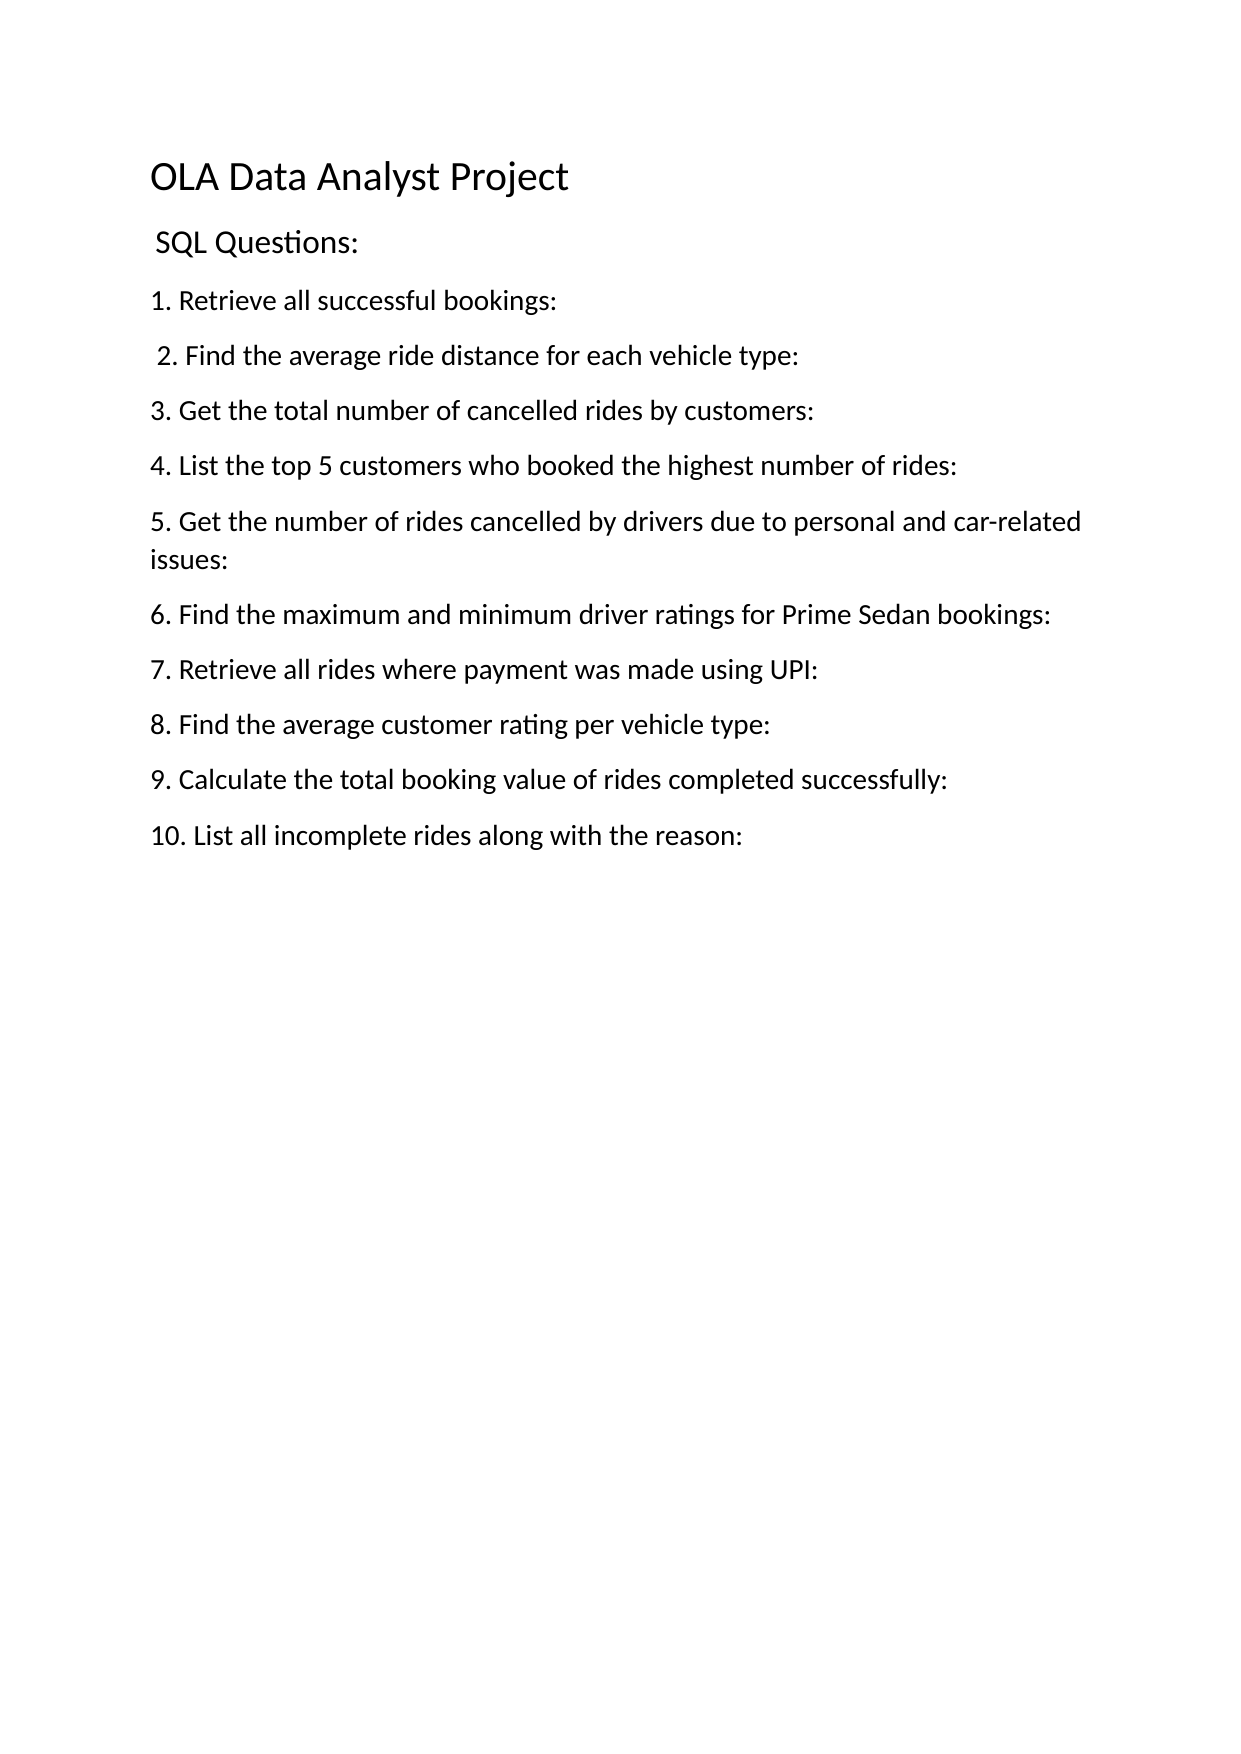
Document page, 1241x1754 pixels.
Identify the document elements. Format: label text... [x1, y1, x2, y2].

text OLA Data Analyst Project [150, 150, 1090, 201]
text SQL Questions: [150, 222, 1090, 262]
text 7. Retrieve all rides where payment was made using UPI: [150, 651, 1090, 687]
text 10. List all incomplete rides along with the reason: [150, 817, 1090, 852]
text 9. Calculate the total booking value of rides completed successfully: [150, 761, 1090, 797]
text 6. Find the maximum and minimum driver ratings for Prime Sedan bookings: [150, 596, 1090, 632]
text 4. List the top 5 customers who booked the highest number of rides: [150, 447, 1090, 483]
text 8. Find the average customer rating per vehicle type: [150, 706, 1090, 742]
text 2. Find the average ride distance for each vehicle type: [150, 337, 1090, 373]
text 1. Retrieve all successful bookings: [150, 282, 1090, 318]
text 5. Get the number of rides cancelled by drivers due to personal and car-related issues: [150, 503, 1090, 577]
text 3. Get the total number of cancelled rides by customers: [150, 392, 1090, 428]
